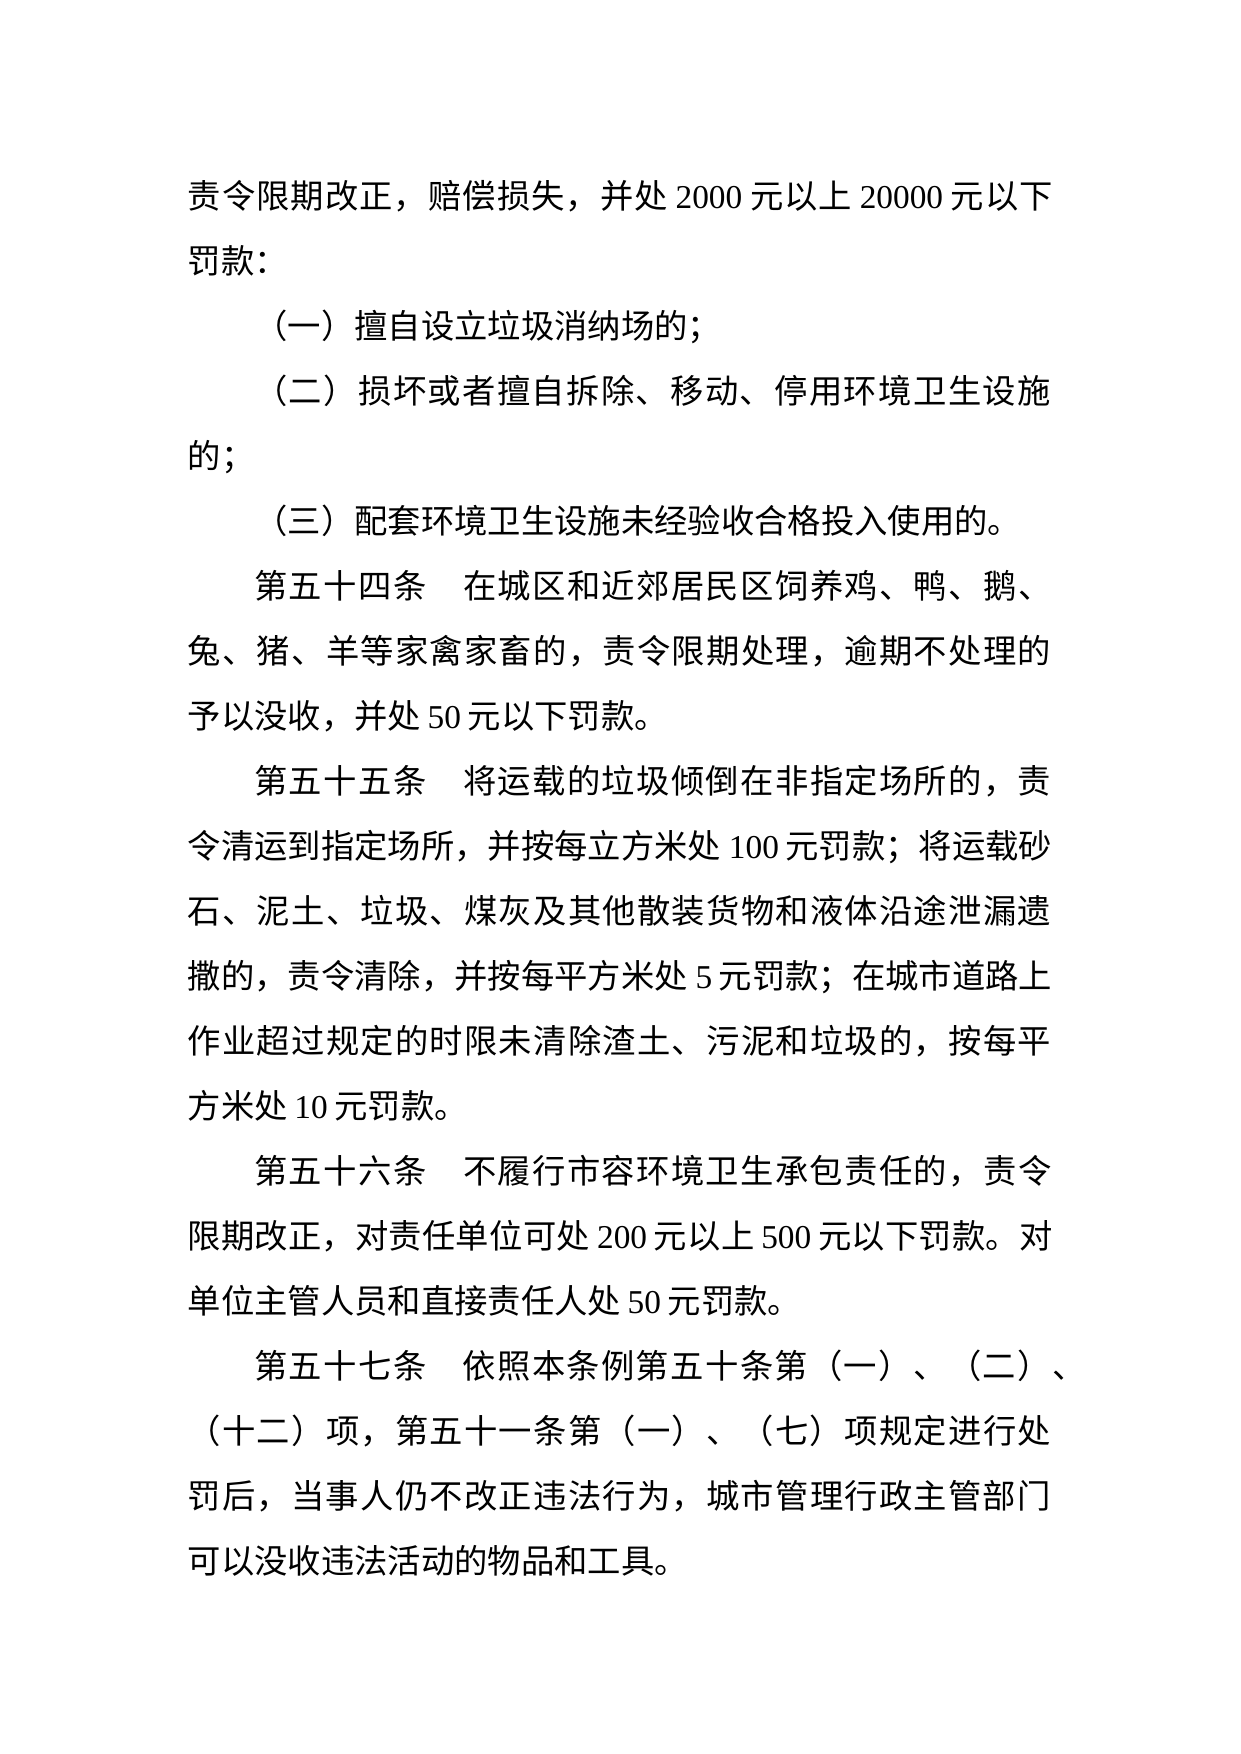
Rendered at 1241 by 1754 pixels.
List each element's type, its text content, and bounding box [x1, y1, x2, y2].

text 第五十六条 不履行市容环境卫生承包责任的，责令限期改正，对责任单位可处200元以上500元以下罚款。对单位主管人员和直接责任人处50元罚款。 [187, 1137, 1053, 1332]
text （一）擅自设立垃圾消纳场的； [187, 292, 1053, 357]
text 第五十五条 将运载的垃圾倾倒在非指定场所的，责令清运到指定场所，并按每立方米处100元罚款；将运载砂石、泥土、垃圾、煤灰及其他散装货物和液体沿途泄漏遗撒的，责令清除，并按每平方米处5元罚款；在城市道路上作业超过规定的时限未清除渣土、污泥和垃圾的，按每平方米处10元罚款。 [187, 747, 1053, 1137]
text （三）配套环境卫生设施未经验收合格投入使用的。 [187, 487, 1053, 552]
text 第五十四条 在城区和近郊居民区饲养鸡、鸭、鹅、兔、猪、羊等家禽家畜的，责令限期处理，逾期不处理的予以没收，并处50元以下罚款。 [187, 552, 1053, 747]
text （二）损坏或者擅自拆除、移动、停用环境卫生设施的； [187, 357, 1053, 487]
text 第五十七条 依照本条例第五十条第（一）、（二）、（十二）项，第五十一条第（一）、（七）项规定进行处罚后，当事人仍不改正违法行为，城市管理行政主管部门可以没收违法活动的物品和工具。 [187, 1332, 1053, 1592]
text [187, 162, 1053, 292]
